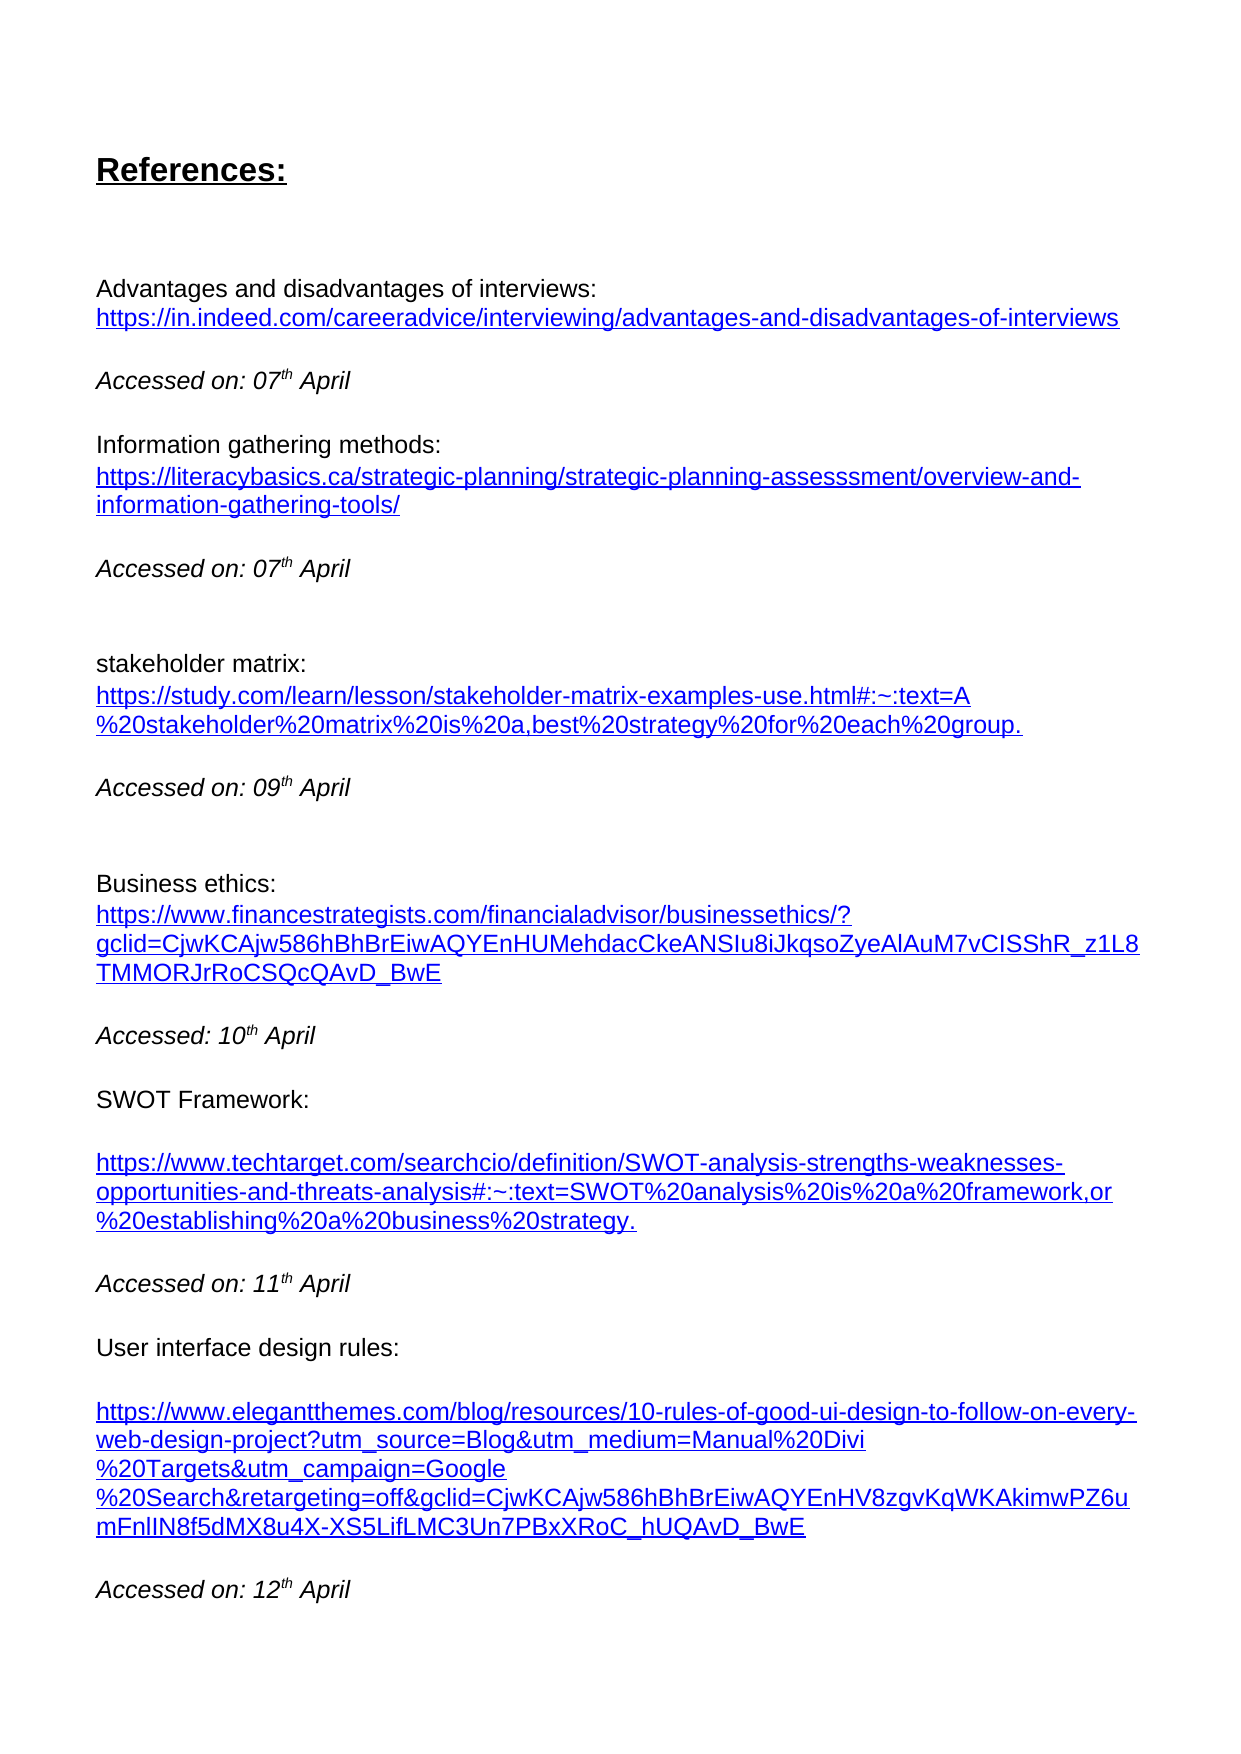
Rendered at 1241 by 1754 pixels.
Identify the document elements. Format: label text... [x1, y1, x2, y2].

text Advantages and disadvantages of interviews: https://in.indeed.com/careeradvice/interviewing/advantages-and-disadvantages-of-interviews [96, 274, 1148, 331]
text https://www.techtarget.com/searchcio/definition/SWOT-analysis-strengths-weaknesses-opportunities-and-threats-analysis#:~:text=SWOT%20analysis%20is%20a%20framework,or%20establishing%20a%20business%20strategy. [96, 1148, 1148, 1235]
text Business ethics: [96, 868, 1148, 897]
text Accessed: 10th April [96, 1021, 1148, 1050]
text References: [96, 149, 1148, 188]
text https://www.elegantthemes.com/blog/resources/10-rules-of-good-ui-design-to-follow-on-every-web-design-project?utm_source=Blog&utm_medium=Manual%20Divi%20Targets&utm_campaign=Google%20Search&retargeting=off&gclid=CjwKCAjw586hBhBrEiwAQYEnHV8zgvKqWKAkimwPZ6umFnlIN8f5dMX8u4X-XS5LifLMC3Un7PBxXRoC_hUQAvD_BwE [96, 1397, 1148, 1540]
text stakeholder matrix: [96, 649, 1148, 678]
text Accessed on: 07th April [96, 554, 1148, 583]
text https://literacybasics.ca/strategic-planning/strategic-planning-assesssment/overview-and-information-gathering-tools/ [96, 462, 1148, 519]
text Accessed on: 07th April [96, 366, 1148, 395]
text Information gathering methods: [96, 430, 1148, 458]
text SWOT Framework: [96, 1085, 1148, 1114]
text https://www.financestrategists.com/financialadvisor/businessethics/?gclid=CjwKCAjw586hBhBrEiwAQYEnHUMehdacCkeANSIu8iJkqsoZyeAlAuM7vCISShR_z1L8TMMORJrRoCSQcQAvD_BwE [96, 900, 1148, 987]
text User interface design rules: [96, 1333, 1148, 1362]
text Accessed on: 11th April [96, 1269, 1148, 1298]
text https://study.com/learn/lesson/stakeholder-matrix-examples-use.html#:~:text=A%20stakeholder%20matrix%20is%20a,best%20strategy%20for%20each%20group. [96, 681, 1148, 738]
text Accessed on: 09th April [96, 773, 1148, 802]
text Accessed on: 12th April [96, 1575, 1148, 1604]
